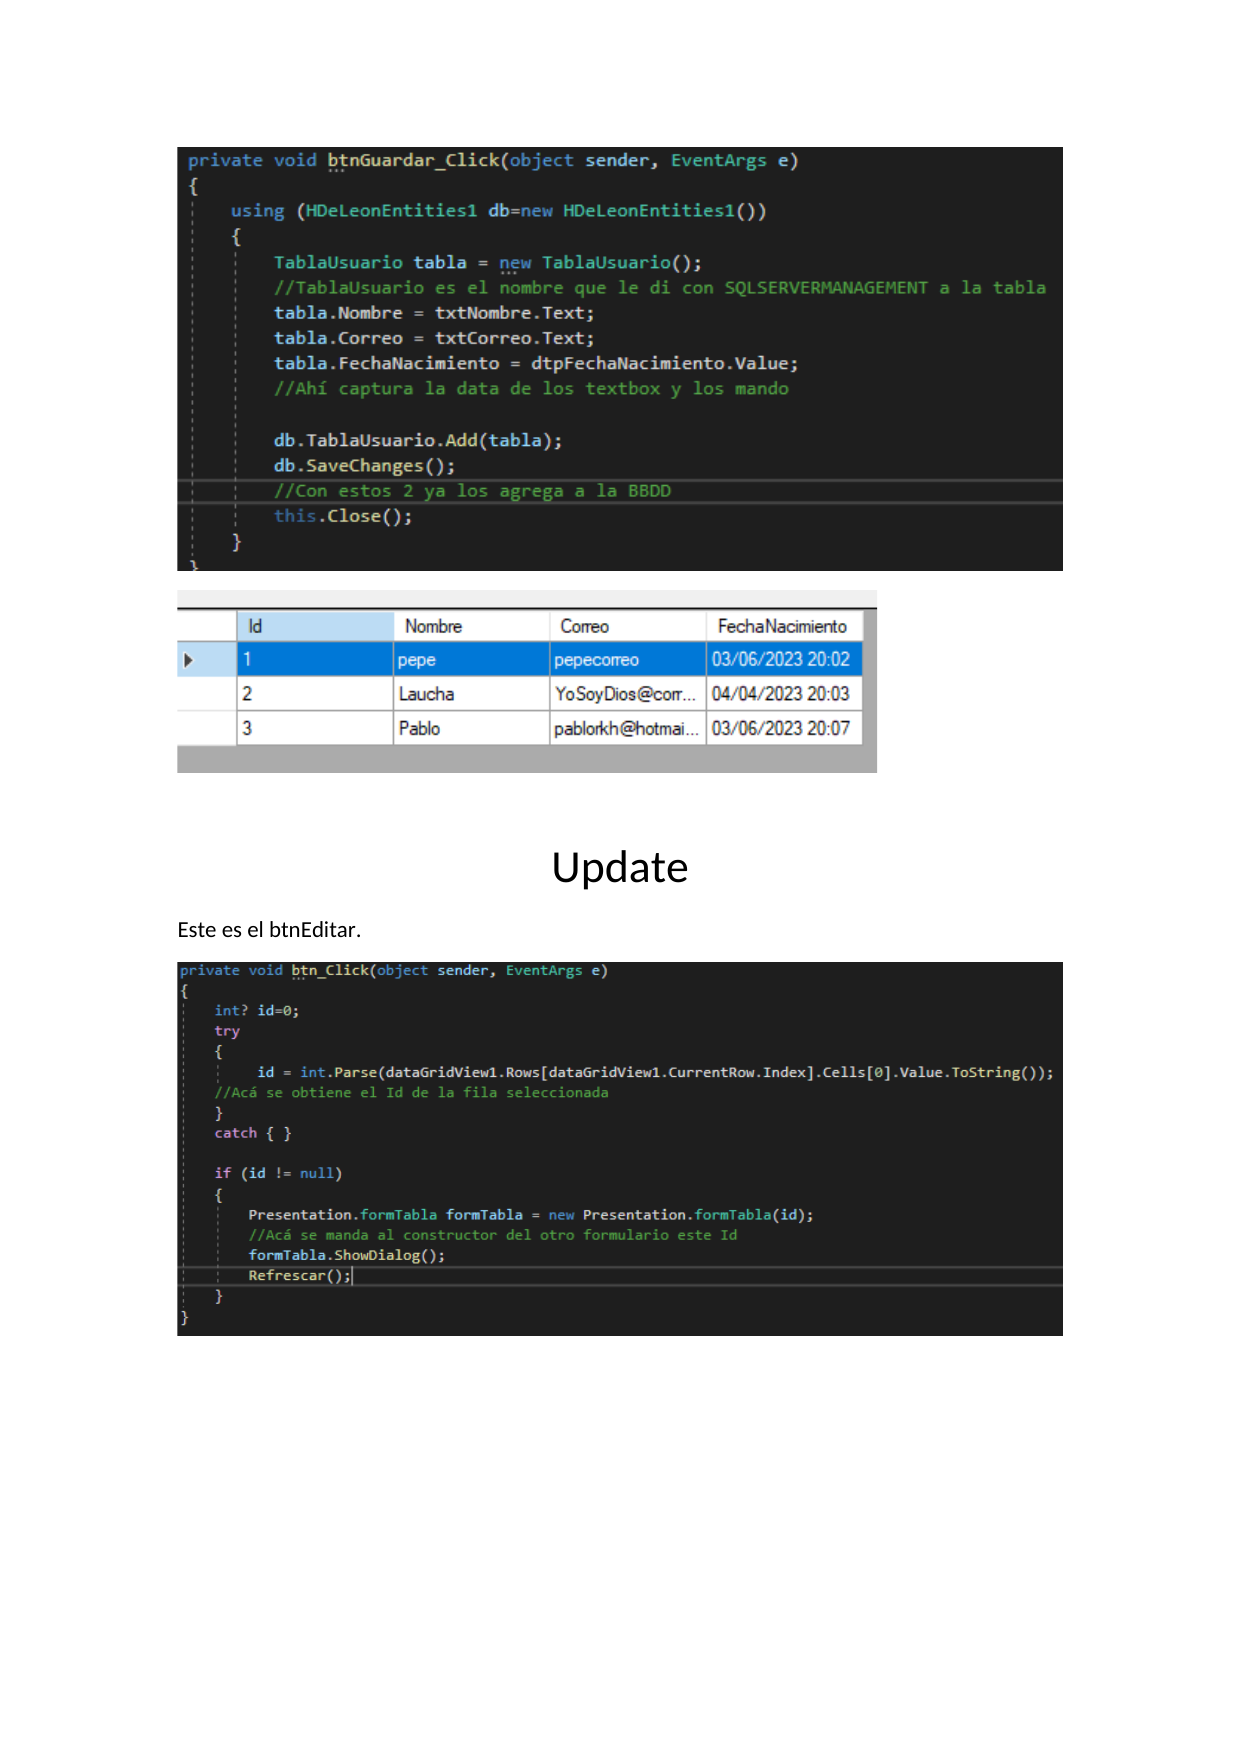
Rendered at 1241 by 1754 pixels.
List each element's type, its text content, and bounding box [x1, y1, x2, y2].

picture [177, 962, 1063, 1336]
picture [177, 147, 1063, 571]
picture [177, 590, 878, 773]
text Update [177, 838, 1063, 894]
text Este es el btnEditar. [177, 915, 1063, 943]
